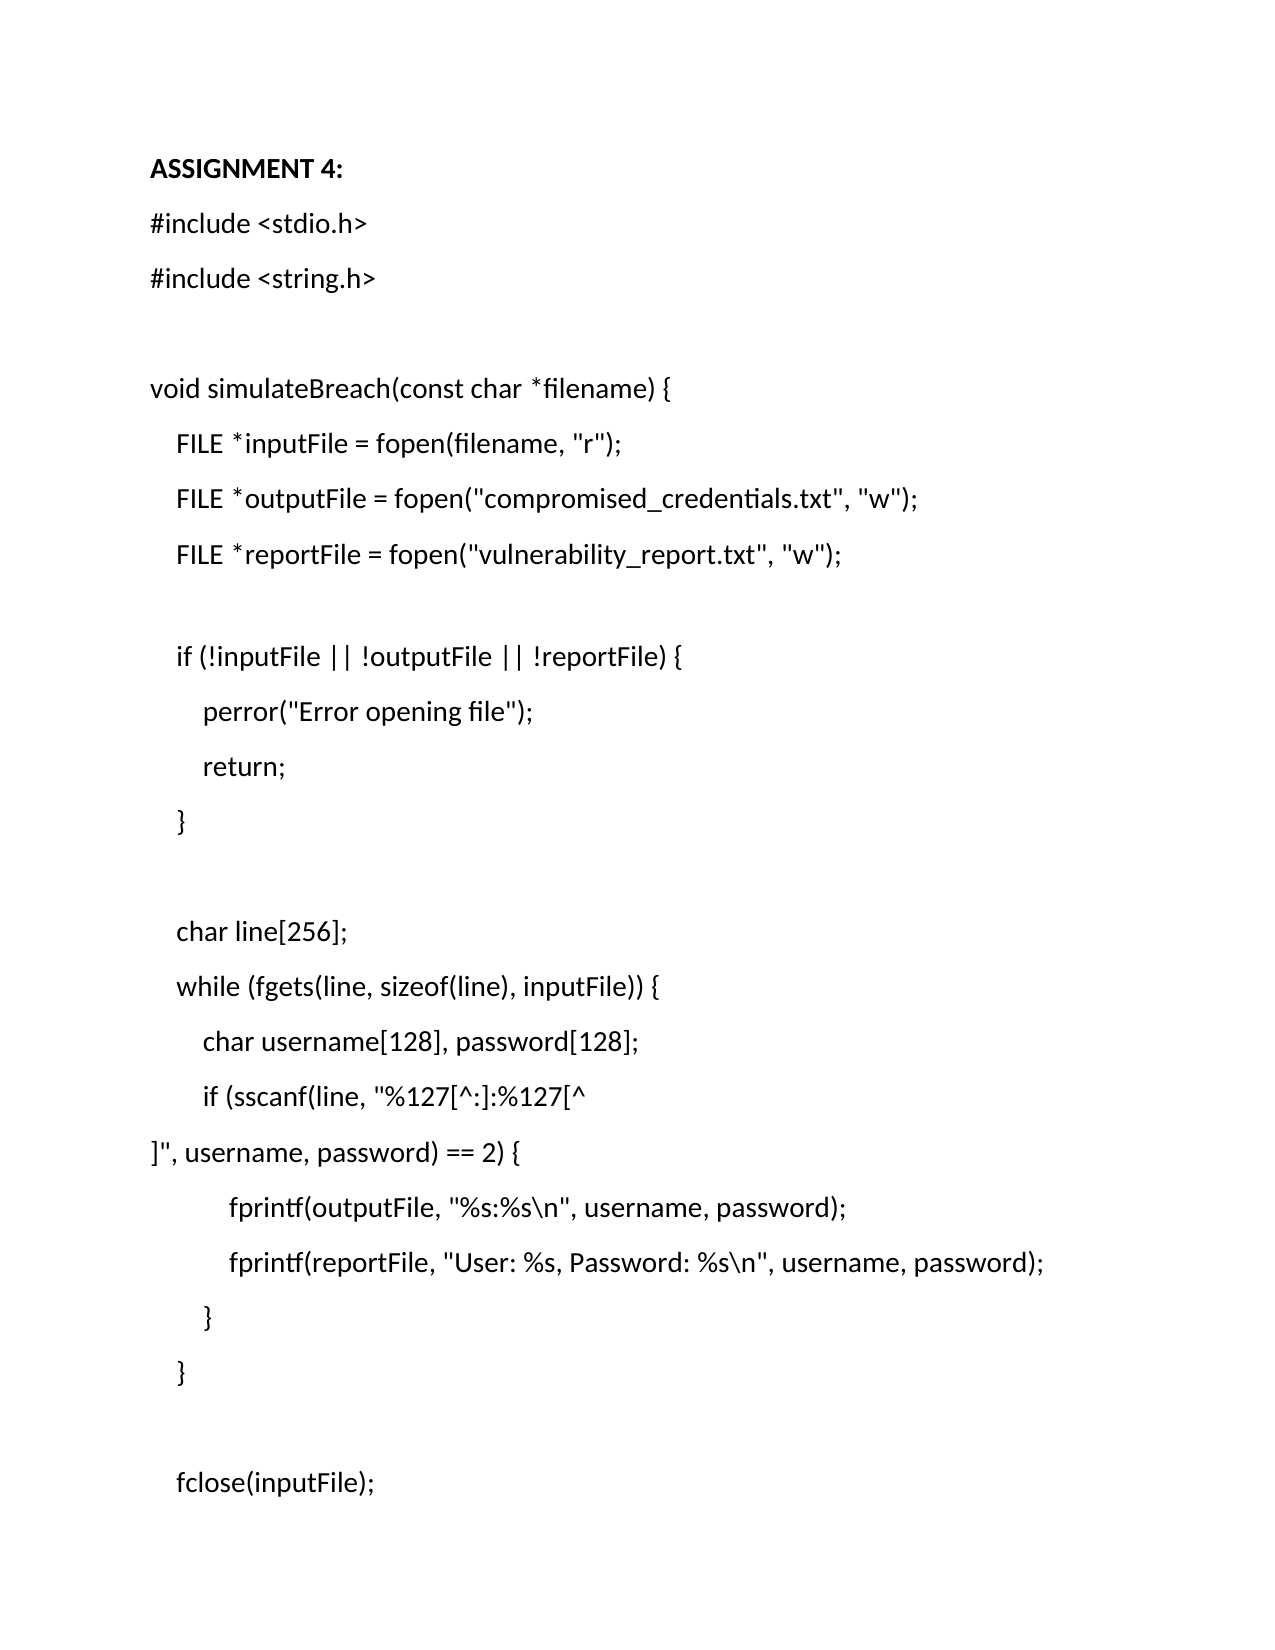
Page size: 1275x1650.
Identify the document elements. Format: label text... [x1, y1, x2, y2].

text #include <string.h> [150, 260, 1125, 296]
text ]", username, password) == 2) { [150, 1134, 1125, 1169]
text perror("Error opening file"); [150, 693, 1125, 728]
text } [150, 803, 1125, 839]
text fclose(inputFile); [150, 1464, 1125, 1500]
text ASSIGNMENT 4: [150, 150, 1125, 186]
text FILE *outputFile = fopen("compromised_credentials.txt", "w"); [150, 481, 1125, 516]
text if (sscanf(line, "%127[^:]:%127[^ [150, 1078, 1125, 1114]
text fprintf(reportFile, "User: %s, Password: %s\n", username, password); [150, 1244, 1125, 1279]
text FILE *inputFile = fopen(filename, "r"); [150, 426, 1125, 461]
text char username[128], password[128]; [150, 1023, 1125, 1059]
text char line[256]; [150, 913, 1125, 949]
text fprintf(outputFile, "%s:%s\n", username, password); [150, 1189, 1125, 1224]
text if (!inputFile || !outputFile || !reportFile) { [150, 638, 1125, 673]
text } [150, 1354, 1125, 1390]
text } [150, 1299, 1125, 1334]
text #include <stdio.h> [150, 205, 1125, 241]
text FILE *reportFile = fopen("vulnerability_report.txt", "w"); [150, 536, 1125, 571]
text while (fgets(line, sizeof(line), inputFile)) { [150, 968, 1125, 1004]
text void simulateBreach(const char *filename) { [150, 370, 1125, 406]
text return; [150, 748, 1125, 783]
